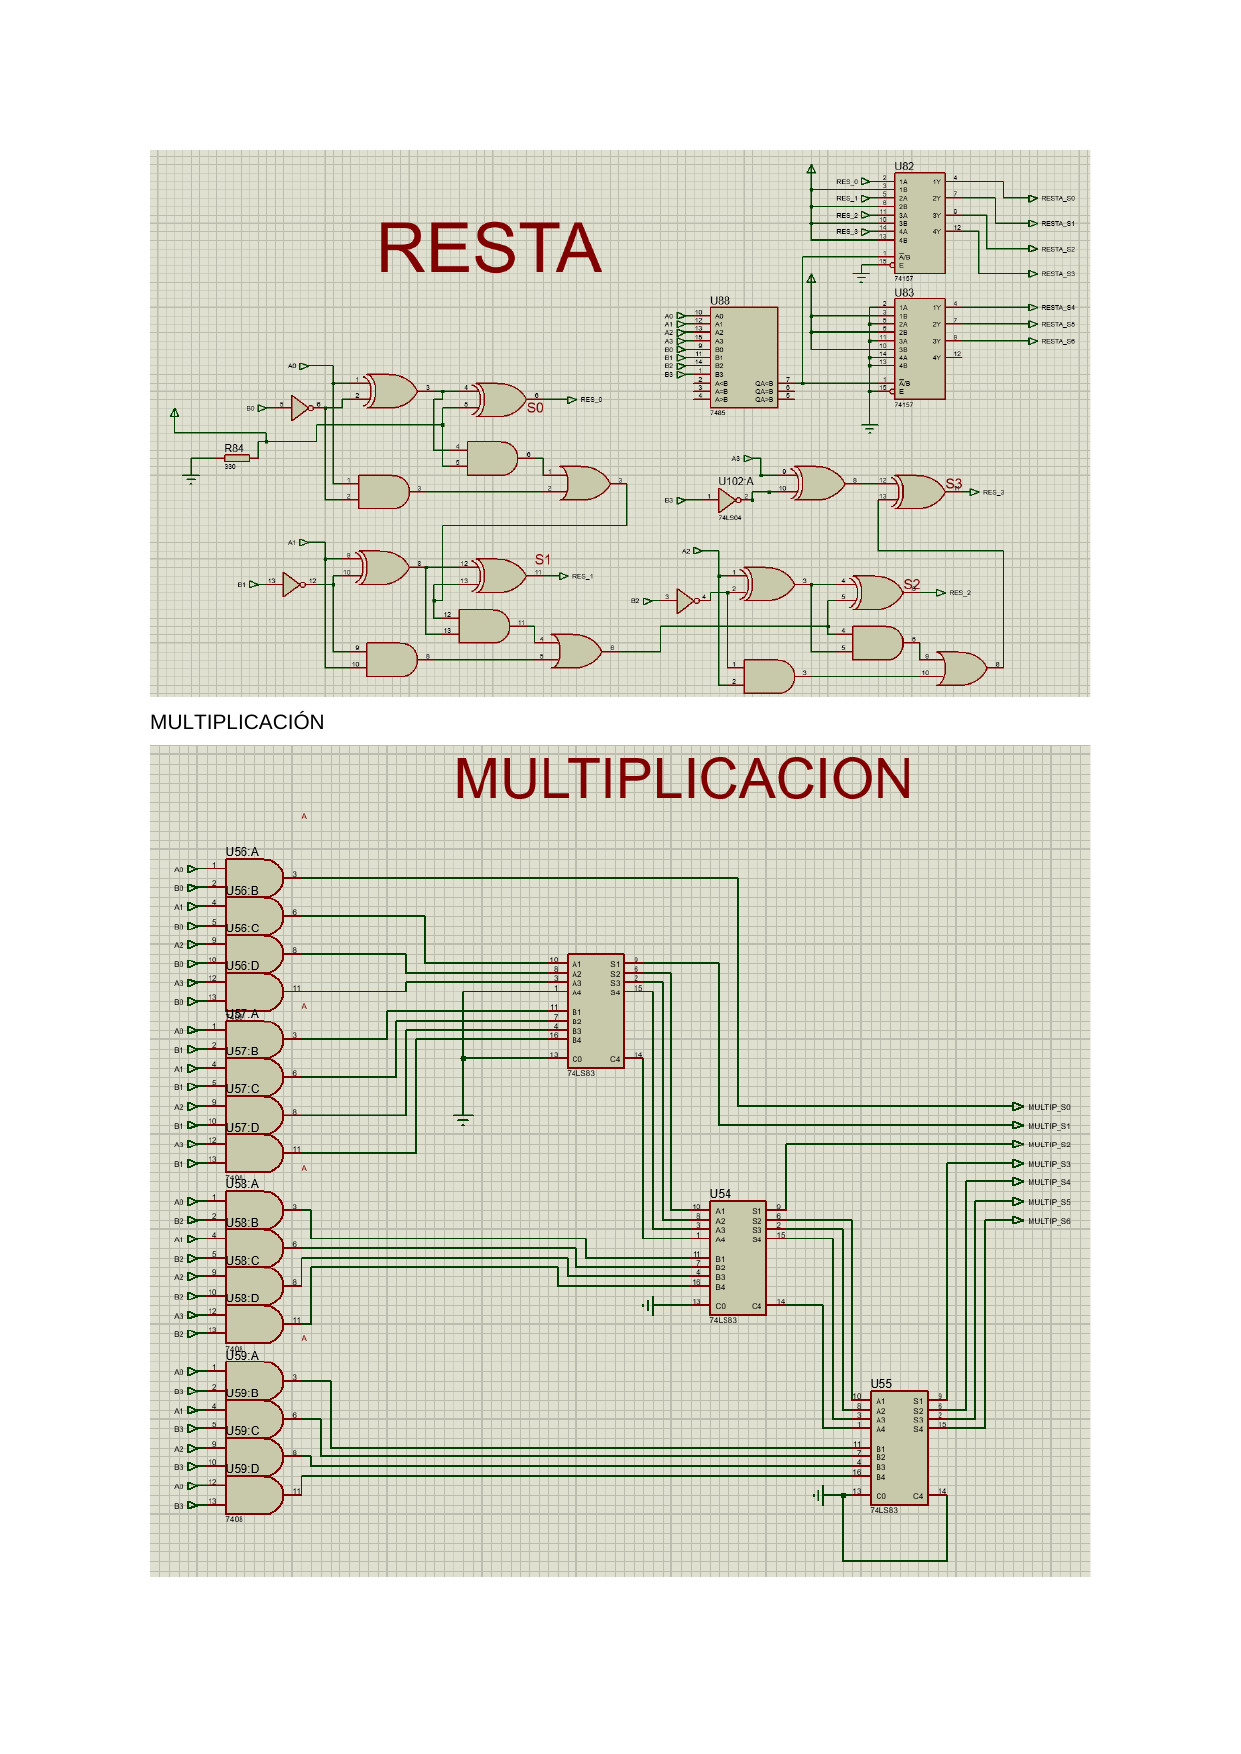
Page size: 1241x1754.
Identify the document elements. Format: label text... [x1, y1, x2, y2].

text MULTIPLICACIÓN [150, 710, 1090, 734]
picture [150, 150, 1091, 697]
picture [150, 745, 1091, 1577]
